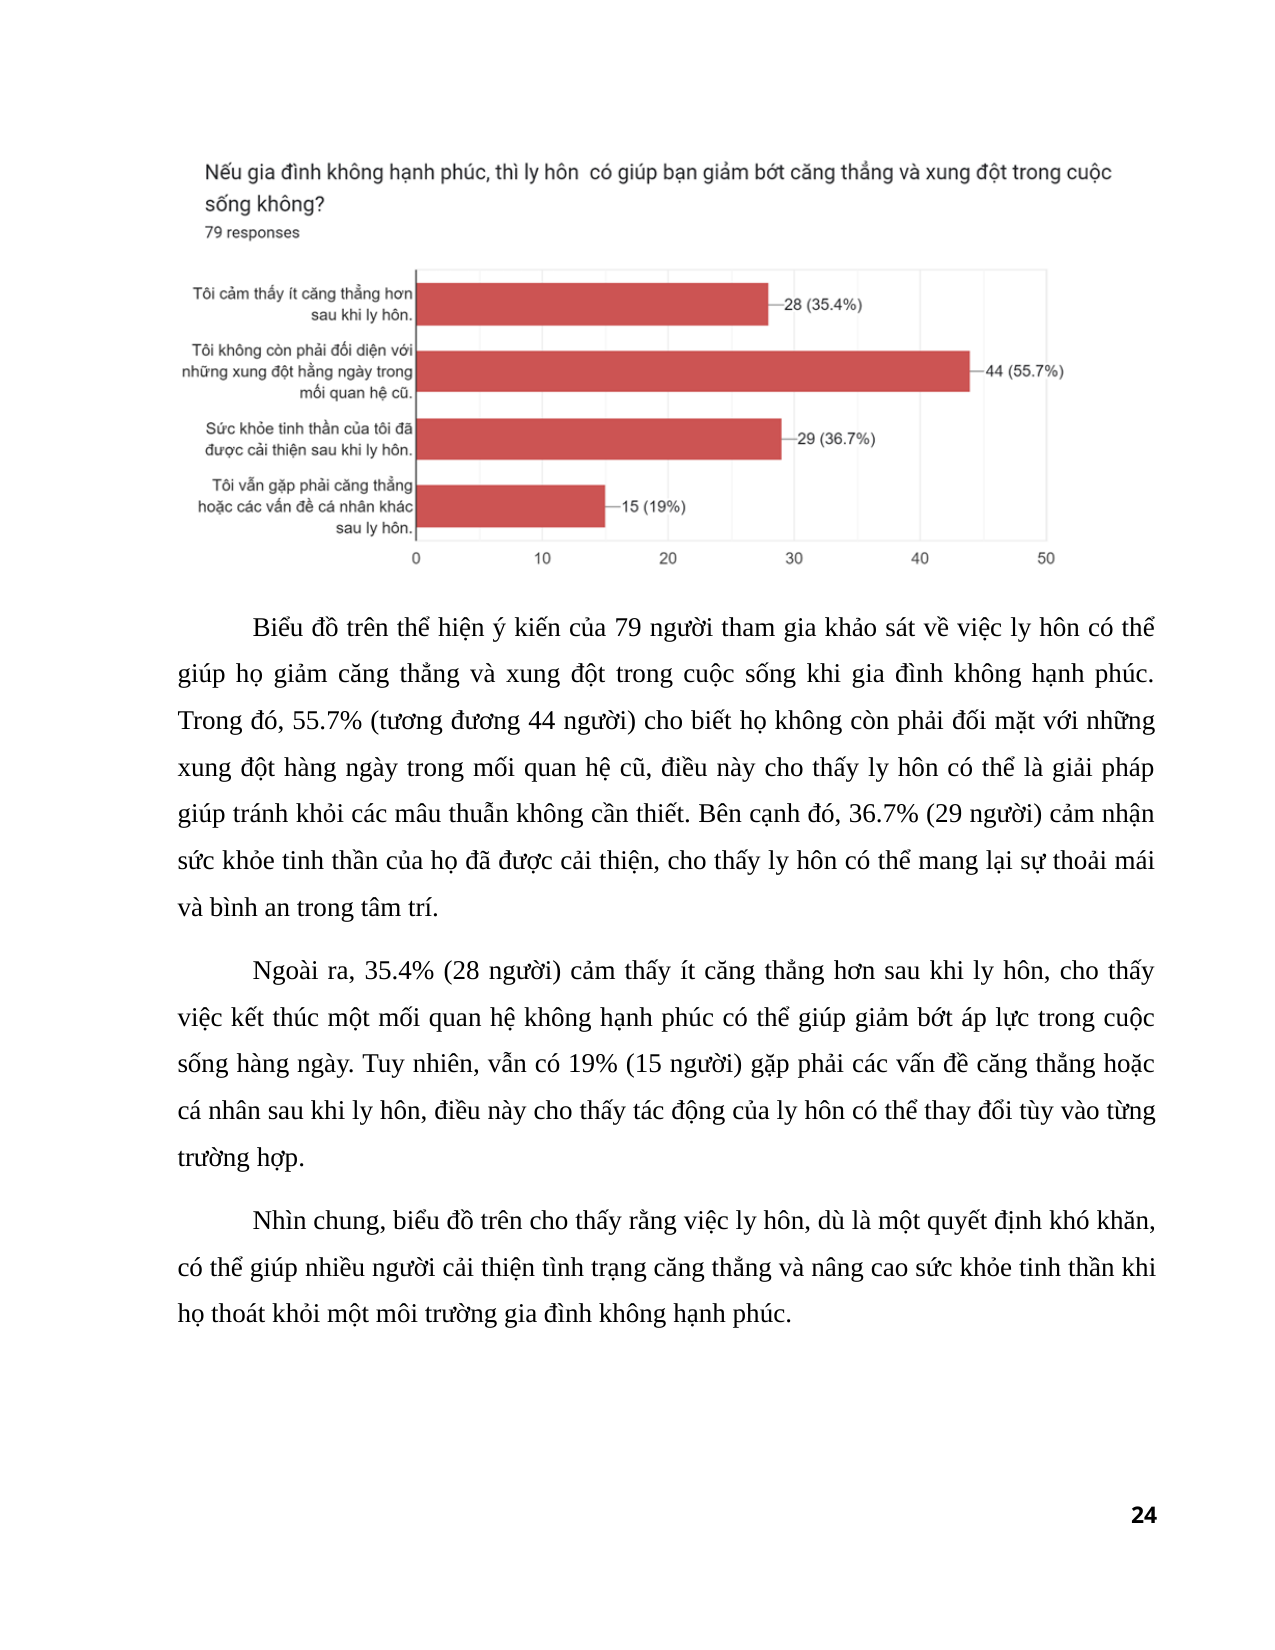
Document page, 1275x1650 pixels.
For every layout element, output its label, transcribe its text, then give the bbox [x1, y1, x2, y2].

text Nhìn chung, biểu đồ trên cho thấy rằng việc ly hôn, dù là một quyết định khó khăn, có thể giúp nhiều người cải thiện tình trạng căng thẳng và nâng cao sức khỏe tinh thần khi họ thoát khỏi một môi trường gia đình không hạnh phúc. [177, 1204, 1157, 1329]
picture [177, 147, 1153, 580]
text Biểu đồ trên thể hiện ý kiến của 79 người tham gia khảo sát về việc ly hôn có thể giúp họ giảm căng thẳng và xung đột trong cuộc sống khi gia đình không hạnh phúc. Trong đó, 55.7% (tương đương 44 người) cho biết họ không còn phải đối mặt với những xung đột hàng ngày trong mối quan hệ cũ, điều này cho thấy ly hôn có thể là giải pháp giúp tránh khỏi các mâu thuẫn không cần thiết. Bên cạnh đó, 36.7% (29 người) cảm nhận sức khỏe tinh thần của họ đã được cải thiện, cho thấy ly hôn có thể mang lại sự thoải mái và bình an trong tâm trí. [177, 611, 1157, 922]
text Ngoài ra, 35.4% (28 người) cảm thấy ít căng thẳng hơn sau khi ly hôn, cho thấy việc kết thúc một mối quan hệ không hạnh phúc có thể giúp giảm bớt áp lực trong cuộc sống hàng ngày. Tuy nhiên, vẫn có 19% (15 người) gặp phải các vấn đề căng thẳng hoặc cá nhân sau khi ly hôn, điều này cho thấy tác động của ly hôn có thể thay đổi tùy vào từng trường hợp. [177, 954, 1157, 1172]
